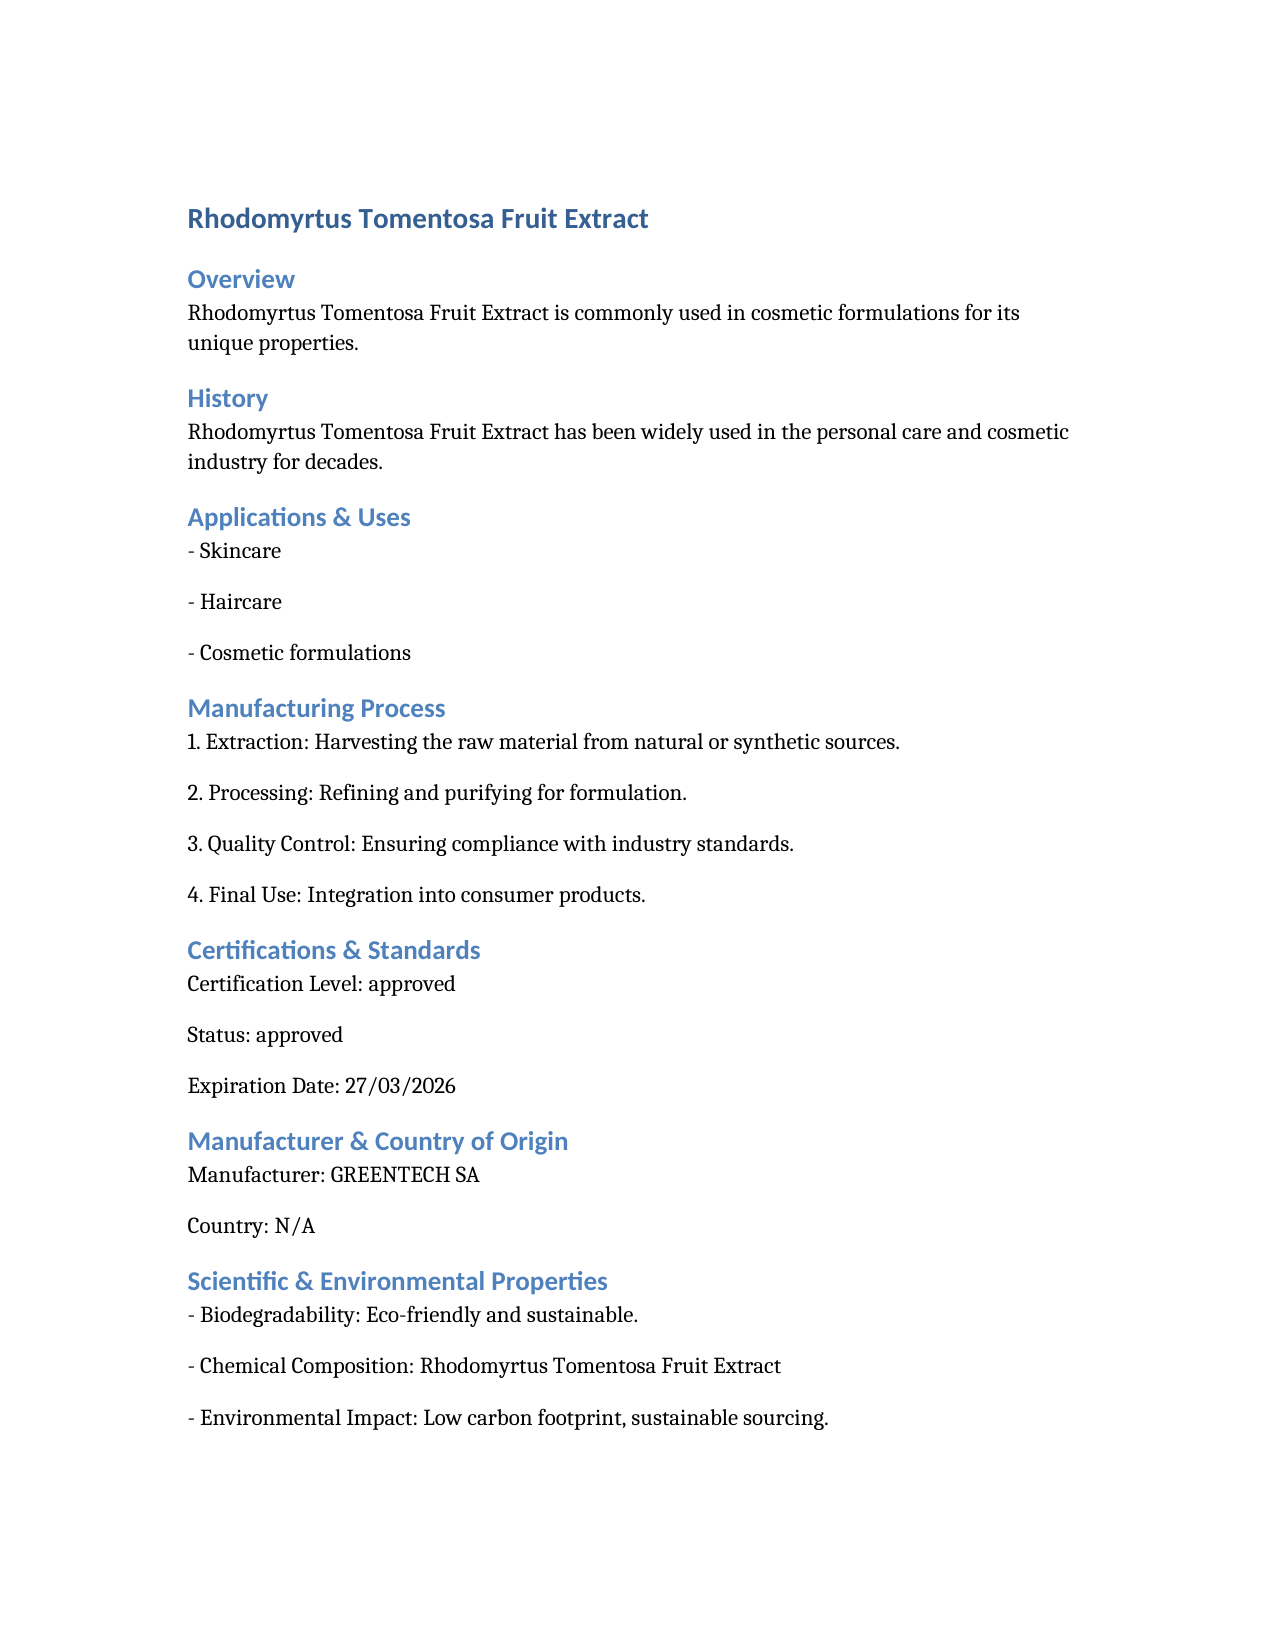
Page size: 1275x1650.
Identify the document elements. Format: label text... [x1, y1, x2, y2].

text - Biodegradability: Eco-friendly and sustainable. [187, 1302, 1087, 1328]
subtitle Overview [187, 262, 1087, 295]
text Rhodomyrtus Tomentosa Fruit Extract has been widely used in the personal care and cosmetic industry for decades. [187, 419, 1087, 475]
text Certification Level: approved [187, 971, 1087, 997]
text Expiration Date: 27/03/2026 [187, 1073, 1087, 1099]
text Status: approved [187, 1022, 1087, 1048]
text - Skincare [187, 538, 1087, 564]
text Country: N/A [187, 1213, 1087, 1239]
text Manufacturer: GREENTECH SA [187, 1162, 1087, 1188]
text - Cosmetic formulations [187, 640, 1087, 666]
text Rhodomyrtus Tomentosa Fruit Extract is commonly used in cosmetic formulations for its unique properties. [187, 300, 1087, 356]
text 4. Final Use: Integration into consumer products. [187, 882, 1087, 908]
text - Environmental Impact: Low carbon footprint, sustainable sourcing. [187, 1404, 1087, 1431]
subtitle Applications & Uses [187, 500, 1087, 533]
subtitle Rhodomyrtus Tomentosa Fruit Extract [187, 200, 1087, 236]
text 2. Processing: Refining and purifying for formulation. [187, 780, 1087, 806]
text - Haircare [187, 589, 1087, 615]
subtitle Manufacturing Process [187, 691, 1087, 724]
subtitle Manufacturer & Country of Origin [187, 1124, 1087, 1157]
text 3. Quality Control: Ensuring compliance with industry standards. [187, 831, 1087, 857]
subtitle History [187, 381, 1087, 414]
subtitle Scientific & Environmental Properties [187, 1264, 1087, 1297]
subtitle Certifications & Standards [187, 933, 1087, 966]
text - Chemical Composition: Rhodomyrtus Tomentosa Fruit Extract [187, 1353, 1087, 1379]
text 1. Extraction: Harvesting the raw material from natural or synthetic sources. [187, 729, 1087, 755]
